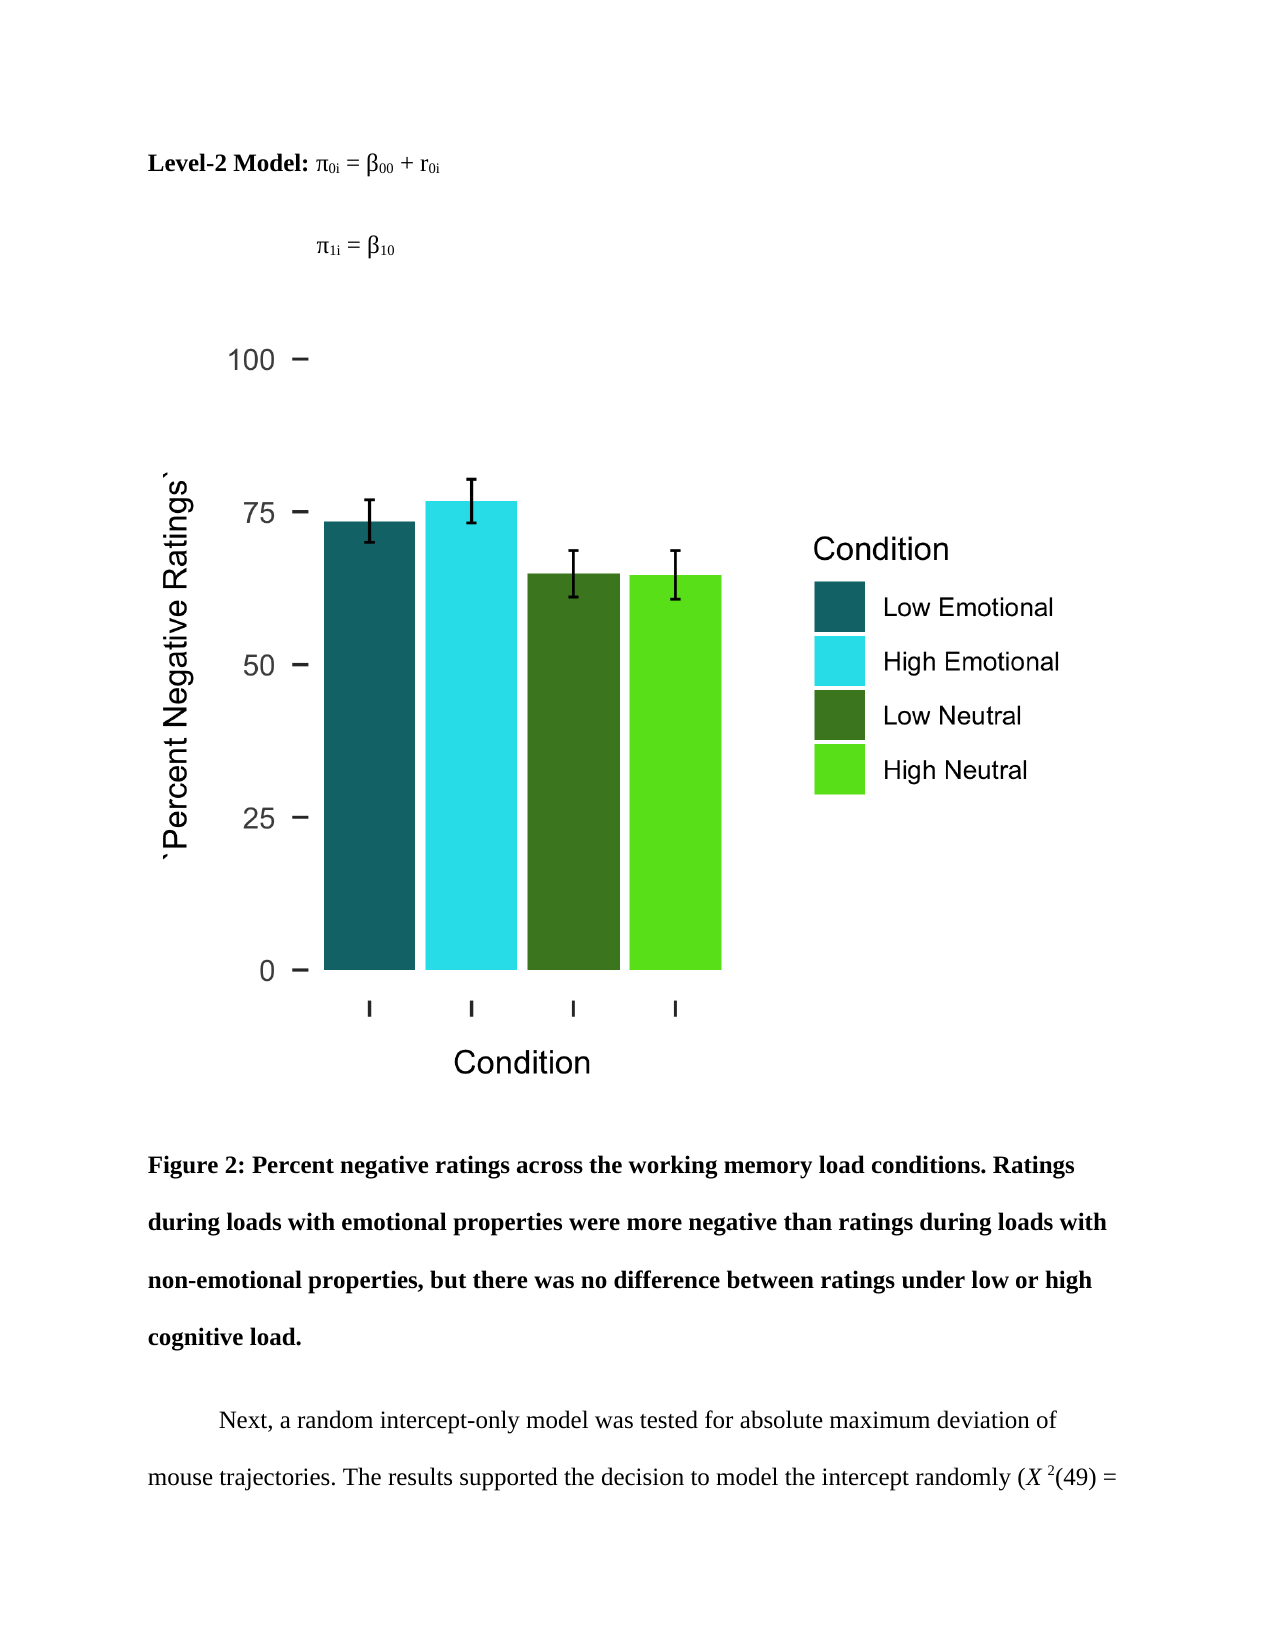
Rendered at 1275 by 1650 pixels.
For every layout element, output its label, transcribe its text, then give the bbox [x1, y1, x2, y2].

picture [147, 312, 1127, 1096]
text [148, 1405, 1127, 1491]
text π1i = β10 [223, 230, 1127, 259]
text Figure 2: Percent negative ratings across the working memory load conditions. Ratings during loads with emotional properties were more negative than ratings during loads with non-emotional properties, but there was no difference between ratings under low or high cognitive load. [148, 1150, 1127, 1351]
text Level-2 Model: π0i = β00 + r0i [148, 148, 1127, 176]
